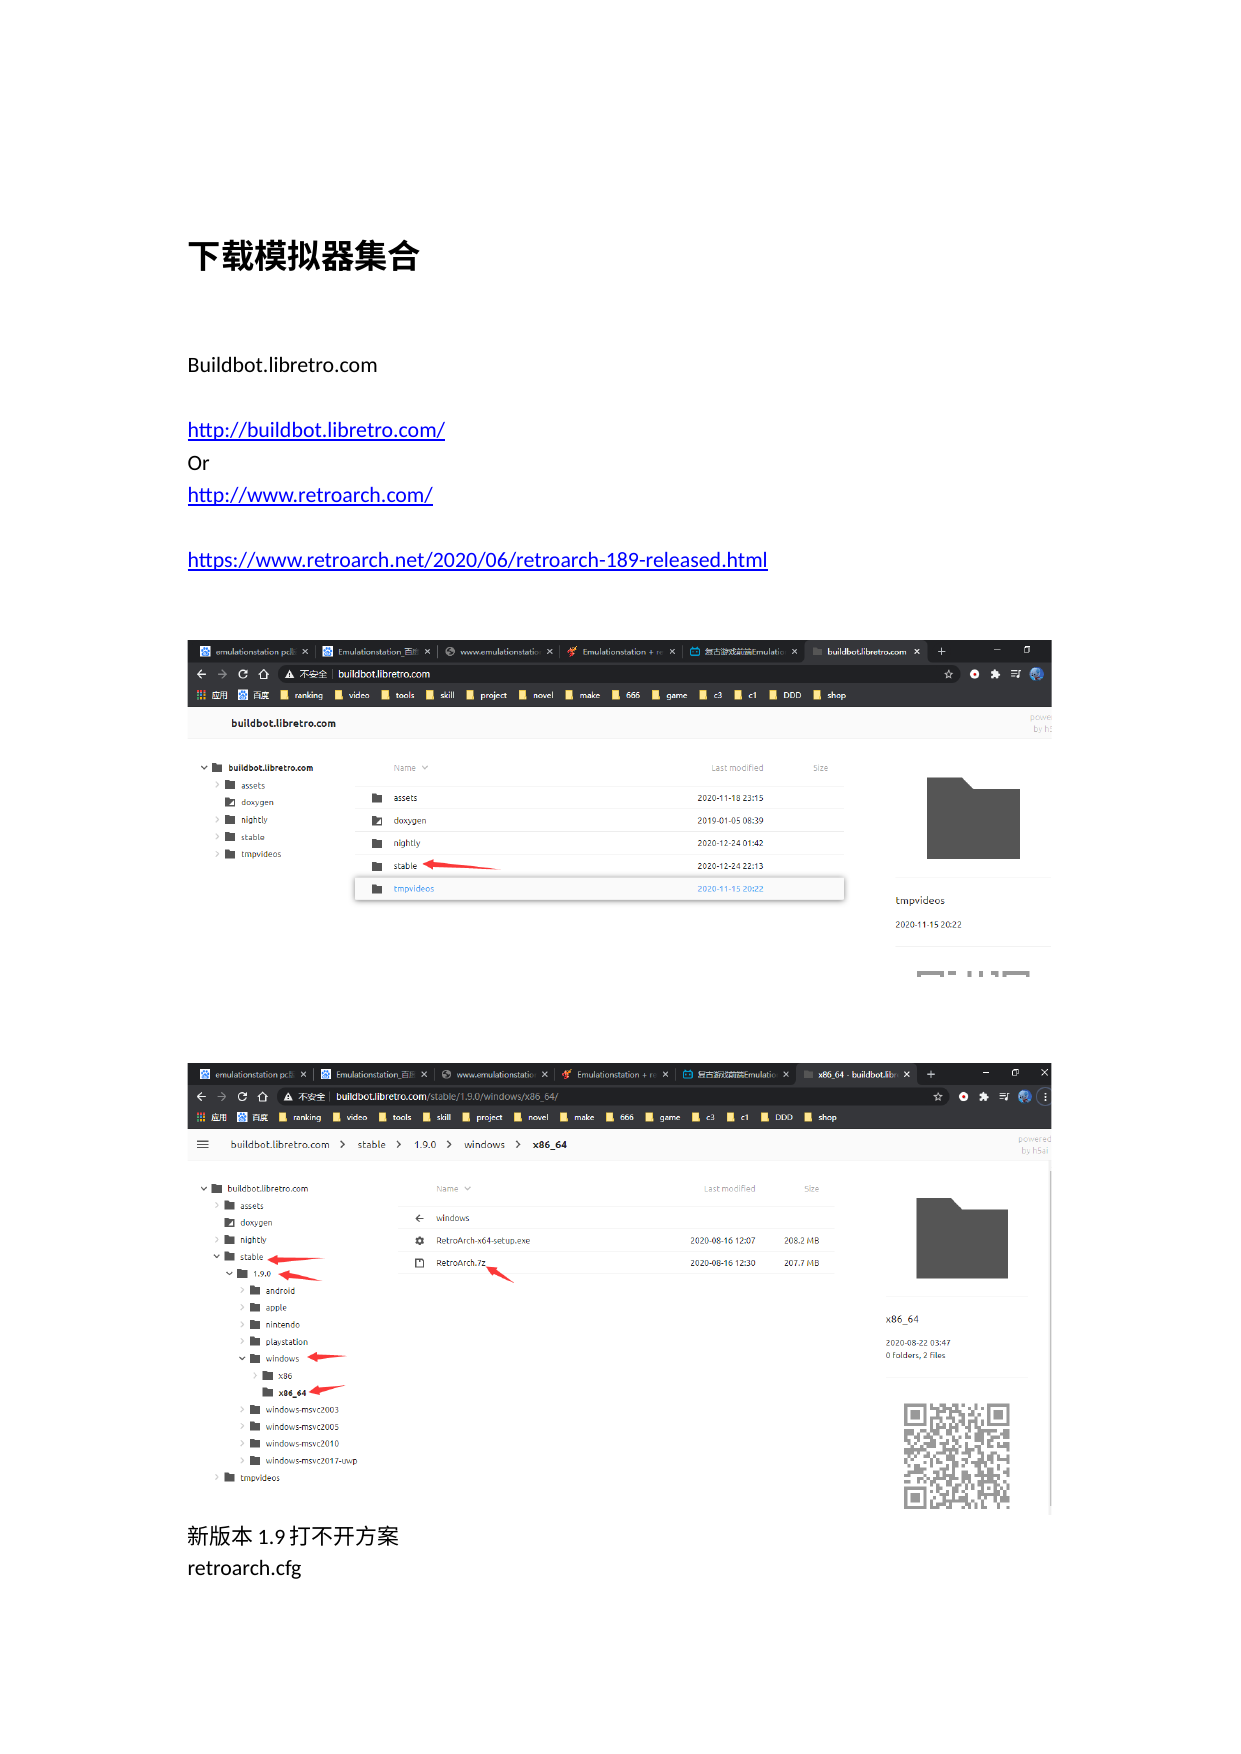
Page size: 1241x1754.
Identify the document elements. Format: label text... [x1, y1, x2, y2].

picture [187, 640, 1052, 977]
text retroarch.cfg [187, 1551, 1053, 1583]
text Buildbot.libretro.com [187, 348, 1053, 381]
text 新版本1.9打不开方案 [187, 1518, 1053, 1551]
picture [187, 1063, 1052, 1515]
text https://www.retroarch.net/2020/06/retroarch-189-released.html [187, 543, 1053, 576]
subtitle 下载模拟器集合 [187, 222, 1053, 287]
text http://www.retroarch.com/ [187, 478, 1053, 511]
text Or [187, 446, 1053, 478]
text http://buildbot.libretro.com/ [187, 413, 1053, 446]
